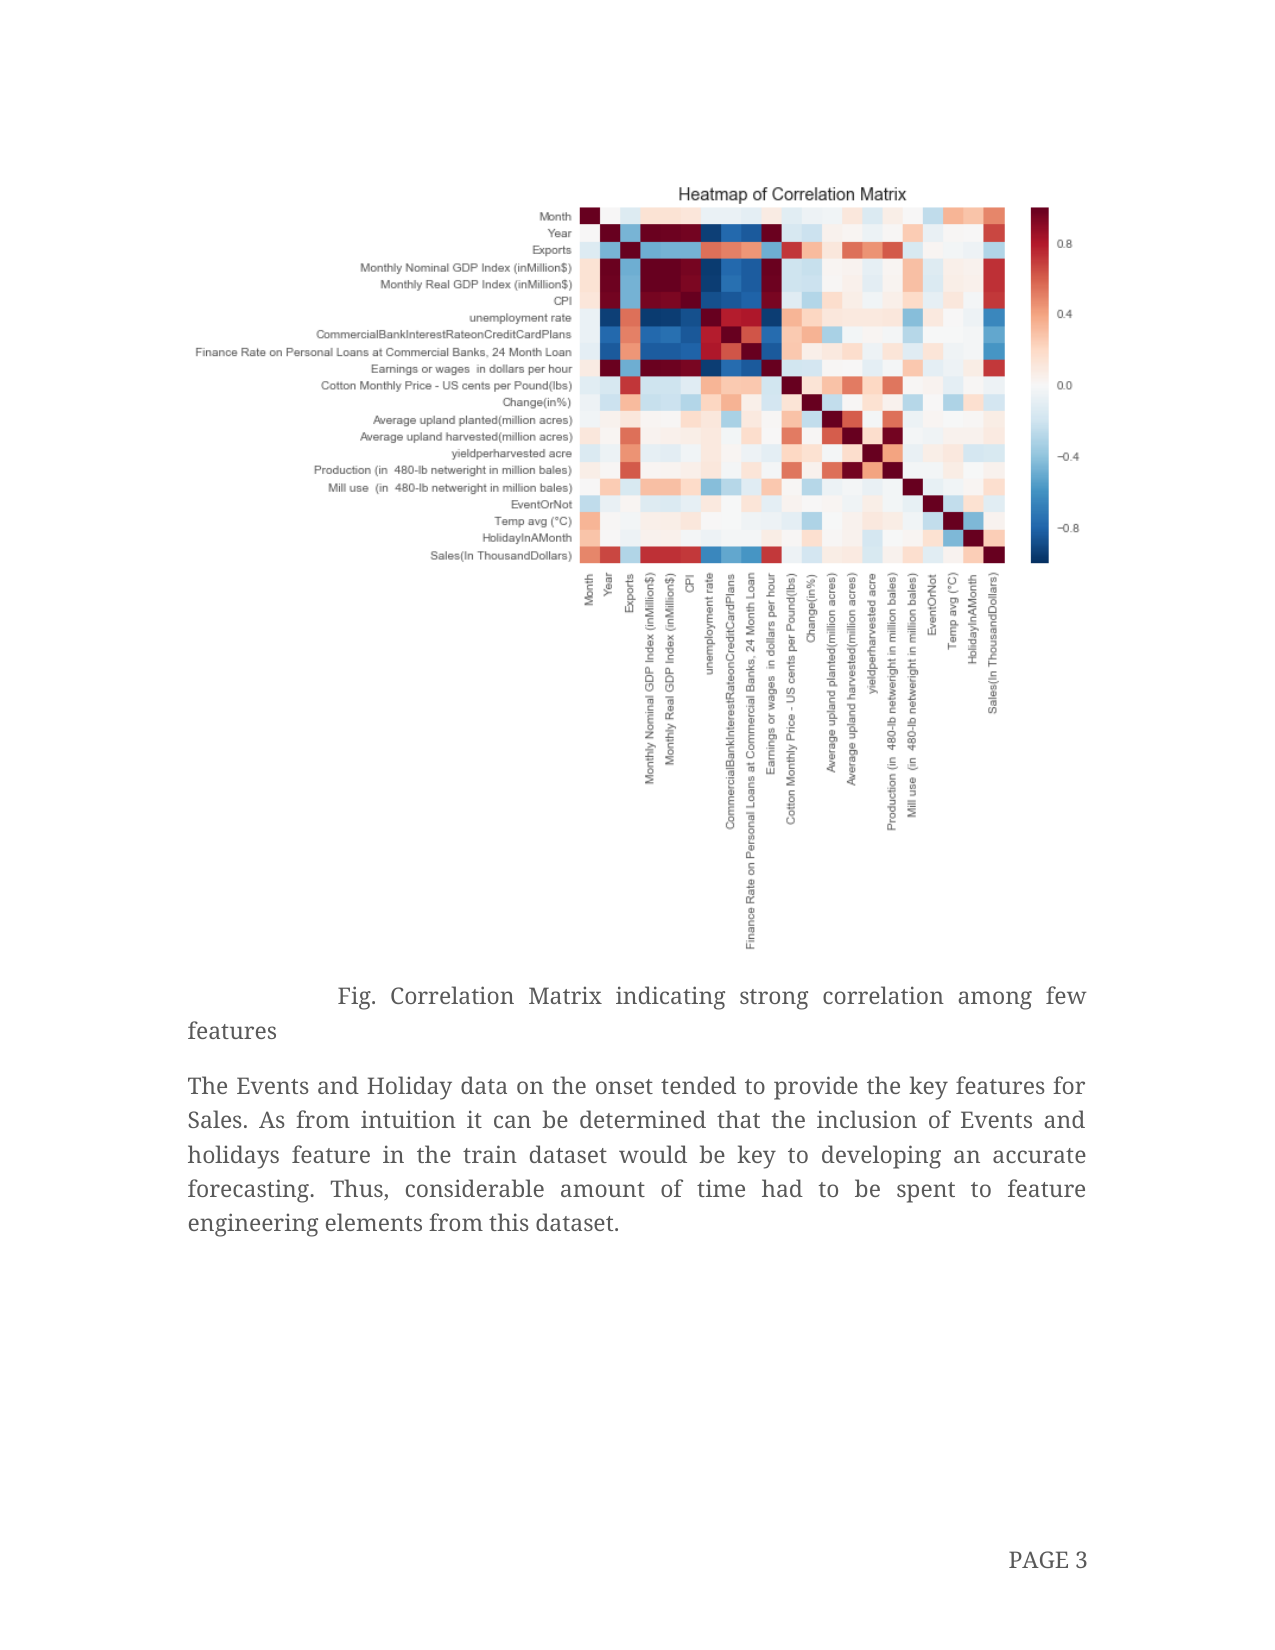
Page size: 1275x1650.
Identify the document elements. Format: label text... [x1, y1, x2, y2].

text The Events and Holiday data on the onset tended to provide the key features for Sales. As from intuition it can be determined that the inclusion of Events and holidays feature in the train dataset would be key to developing an accurate forecasting. Thus, considerable amount of time had to be spent to feature engineering elements from this dataset. [187, 1070, 1087, 1238]
picture [187, 180, 1088, 957]
text Fig. Correlation Matrix indicating strong correlation among few features [187, 980, 1087, 1046]
